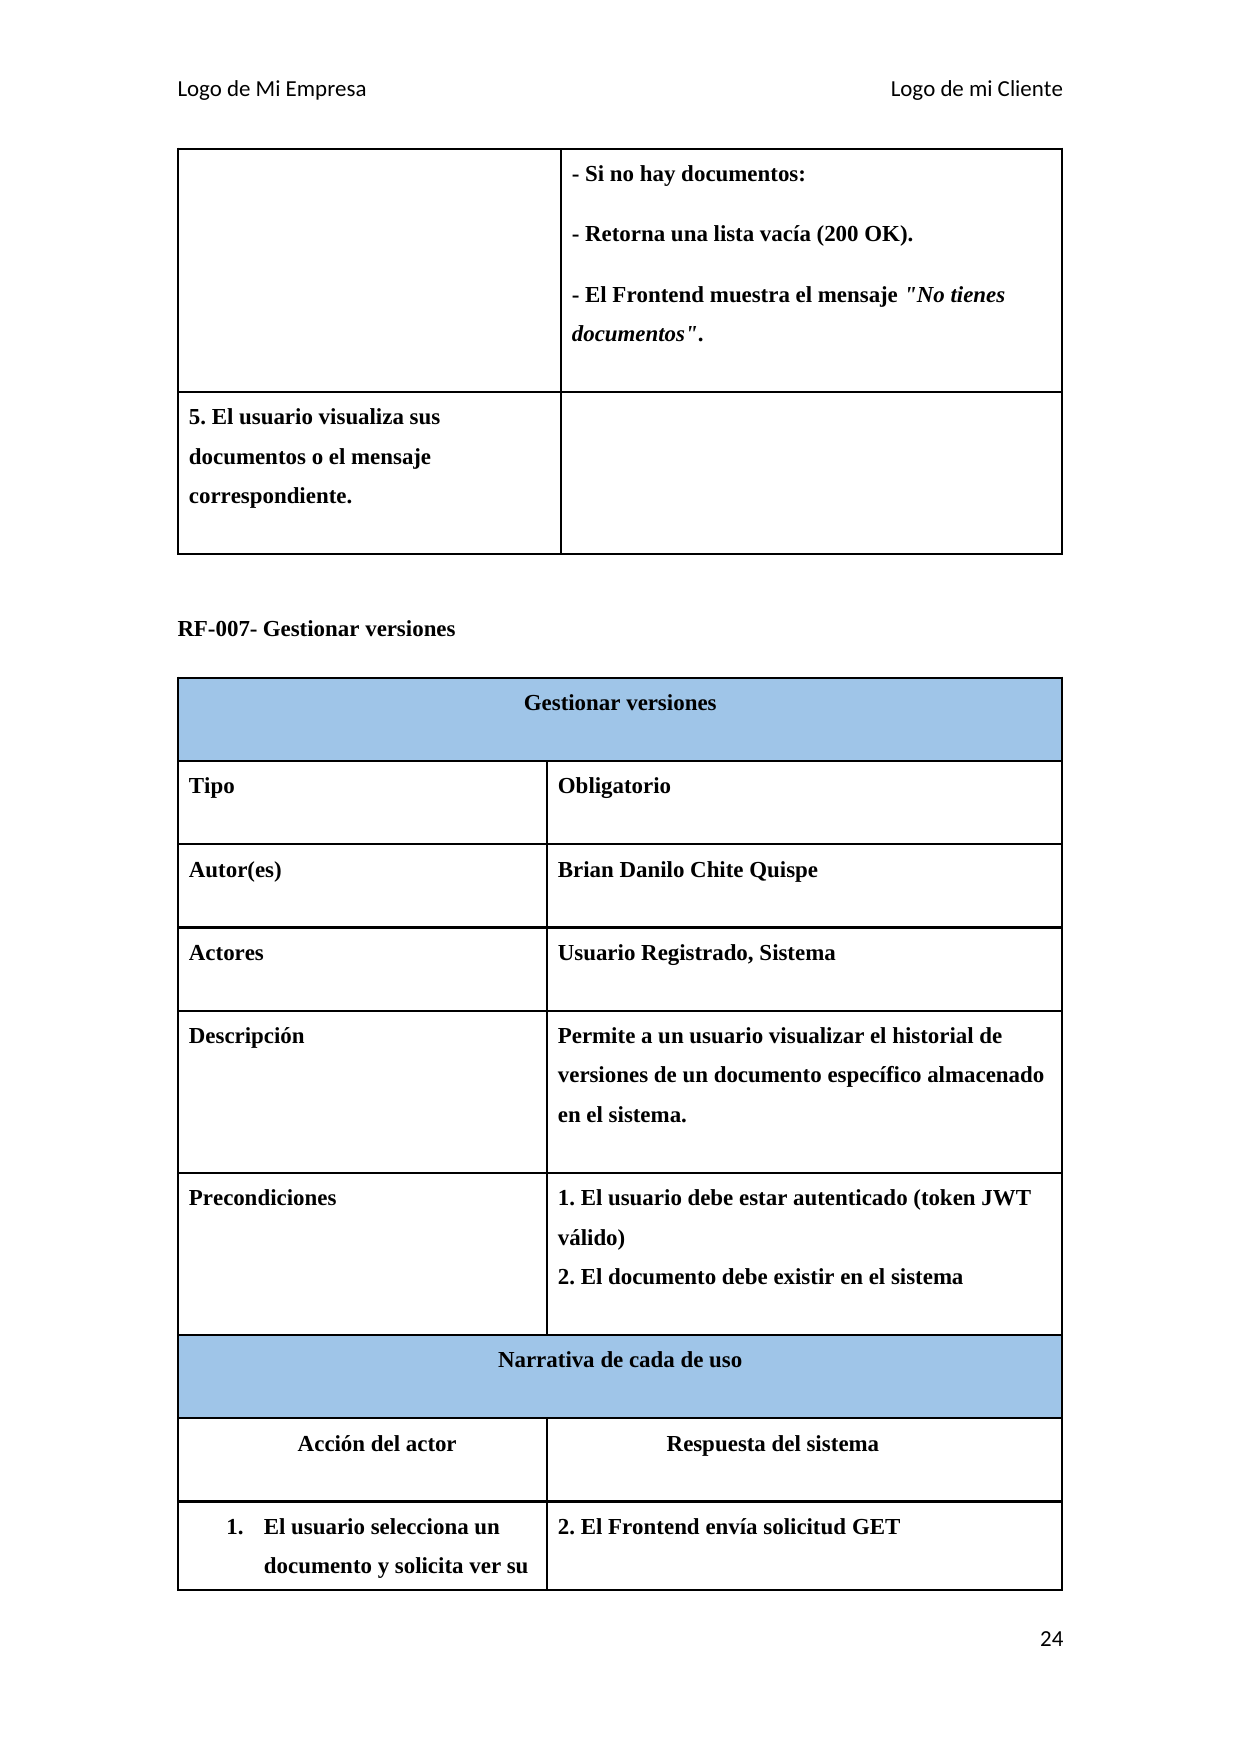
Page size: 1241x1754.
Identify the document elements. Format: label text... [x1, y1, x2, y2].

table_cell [179, 150, 560, 391]
table_cell Actores [179, 929, 546, 1009]
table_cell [562, 150, 1061, 391]
text RF-007- Gestionar versiones [177, 616, 1063, 642]
table_cell Narrativa de cada de uso [179, 1336, 1061, 1417]
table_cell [548, 1503, 1061, 1589]
table_cell Obligatorio [548, 762, 1061, 843]
table_cell Permite a un usuario visualizar el historial de versiones de un documento específico almacenado en el sistema. [548, 1012, 1061, 1172]
table_cell Autor(es) [179, 845, 546, 926]
table_cell Brian Danilo Chite Quispe [548, 845, 1061, 926]
table_cell Usuario Registrado, Sistema [548, 929, 1061, 1009]
table_cell Precondiciones [179, 1174, 546, 1334]
table_cell 1. El usuario debe estar autenticado (token JWT válido) 2. El documento debe existir en el sistema [548, 1174, 1061, 1334]
table_cell Tipo [179, 762, 546, 843]
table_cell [179, 1503, 546, 1589]
table_cell Acción del actor [179, 1419, 546, 1500]
table_header Gestionar versiones [179, 679, 1061, 760]
table_cell Respuesta del sistema [548, 1419, 1061, 1500]
table_cell 5. El usuario visualiza sus documentos o el mensaje correspondiente. [179, 393, 560, 553]
table_cell Descripción [179, 1012, 546, 1172]
table_cell [562, 393, 1061, 553]
